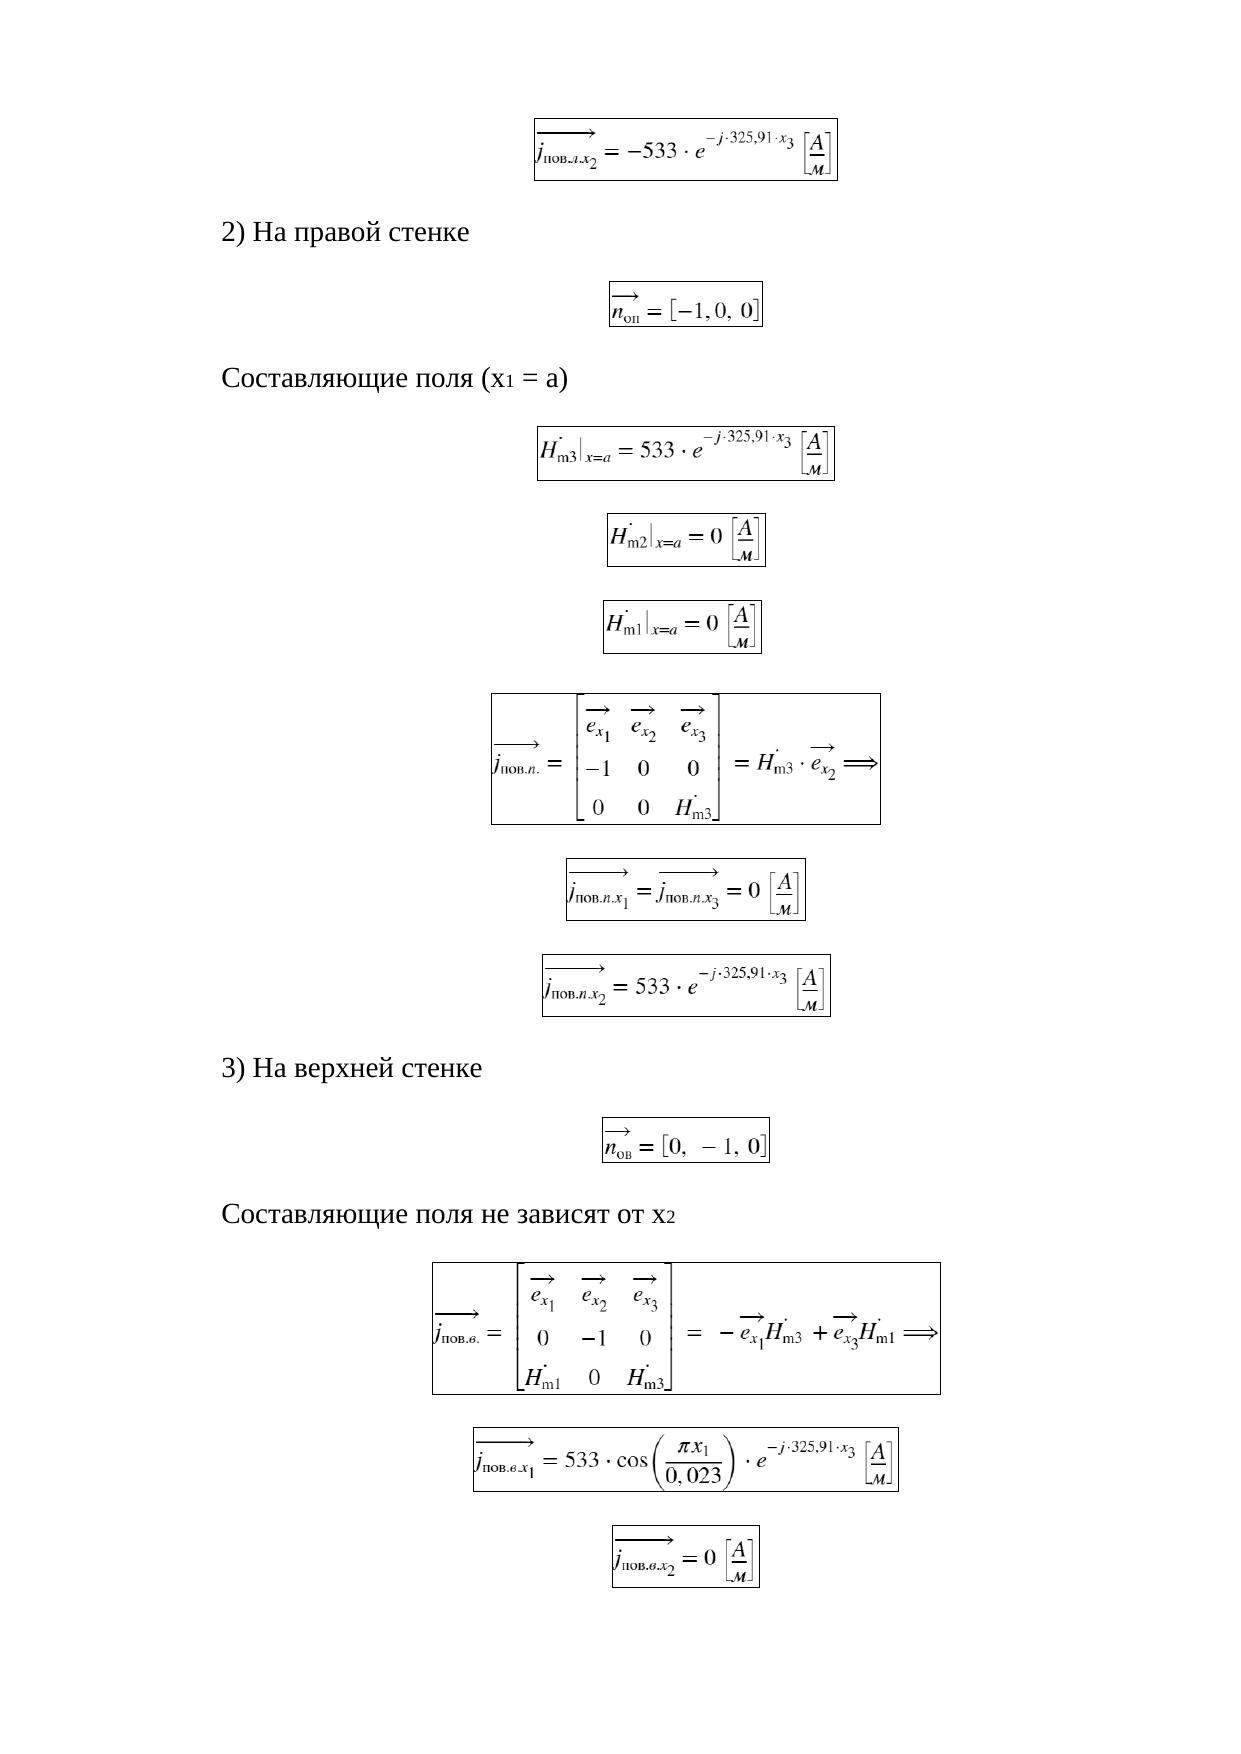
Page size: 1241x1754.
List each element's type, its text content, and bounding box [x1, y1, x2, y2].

picture [433, 1263, 940, 1394]
picture [604, 601, 761, 653]
picture [535, 119, 837, 180]
text 2) На правой стенке [177, 214, 1152, 248]
picture [543, 955, 830, 1016]
picture [613, 1526, 759, 1587]
picture [538, 427, 834, 480]
text 3) На верхней стенке [177, 1050, 1152, 1084]
picture [567, 859, 805, 920]
picture [610, 282, 762, 326]
picture [603, 1118, 769, 1162]
text Составляющие поля (х1 = a) [177, 360, 1152, 393]
picture [492, 694, 880, 824]
text Составляющие поля не зависят от x2 [177, 1196, 1152, 1229]
picture [608, 514, 765, 566]
picture [474, 1428, 898, 1491]
